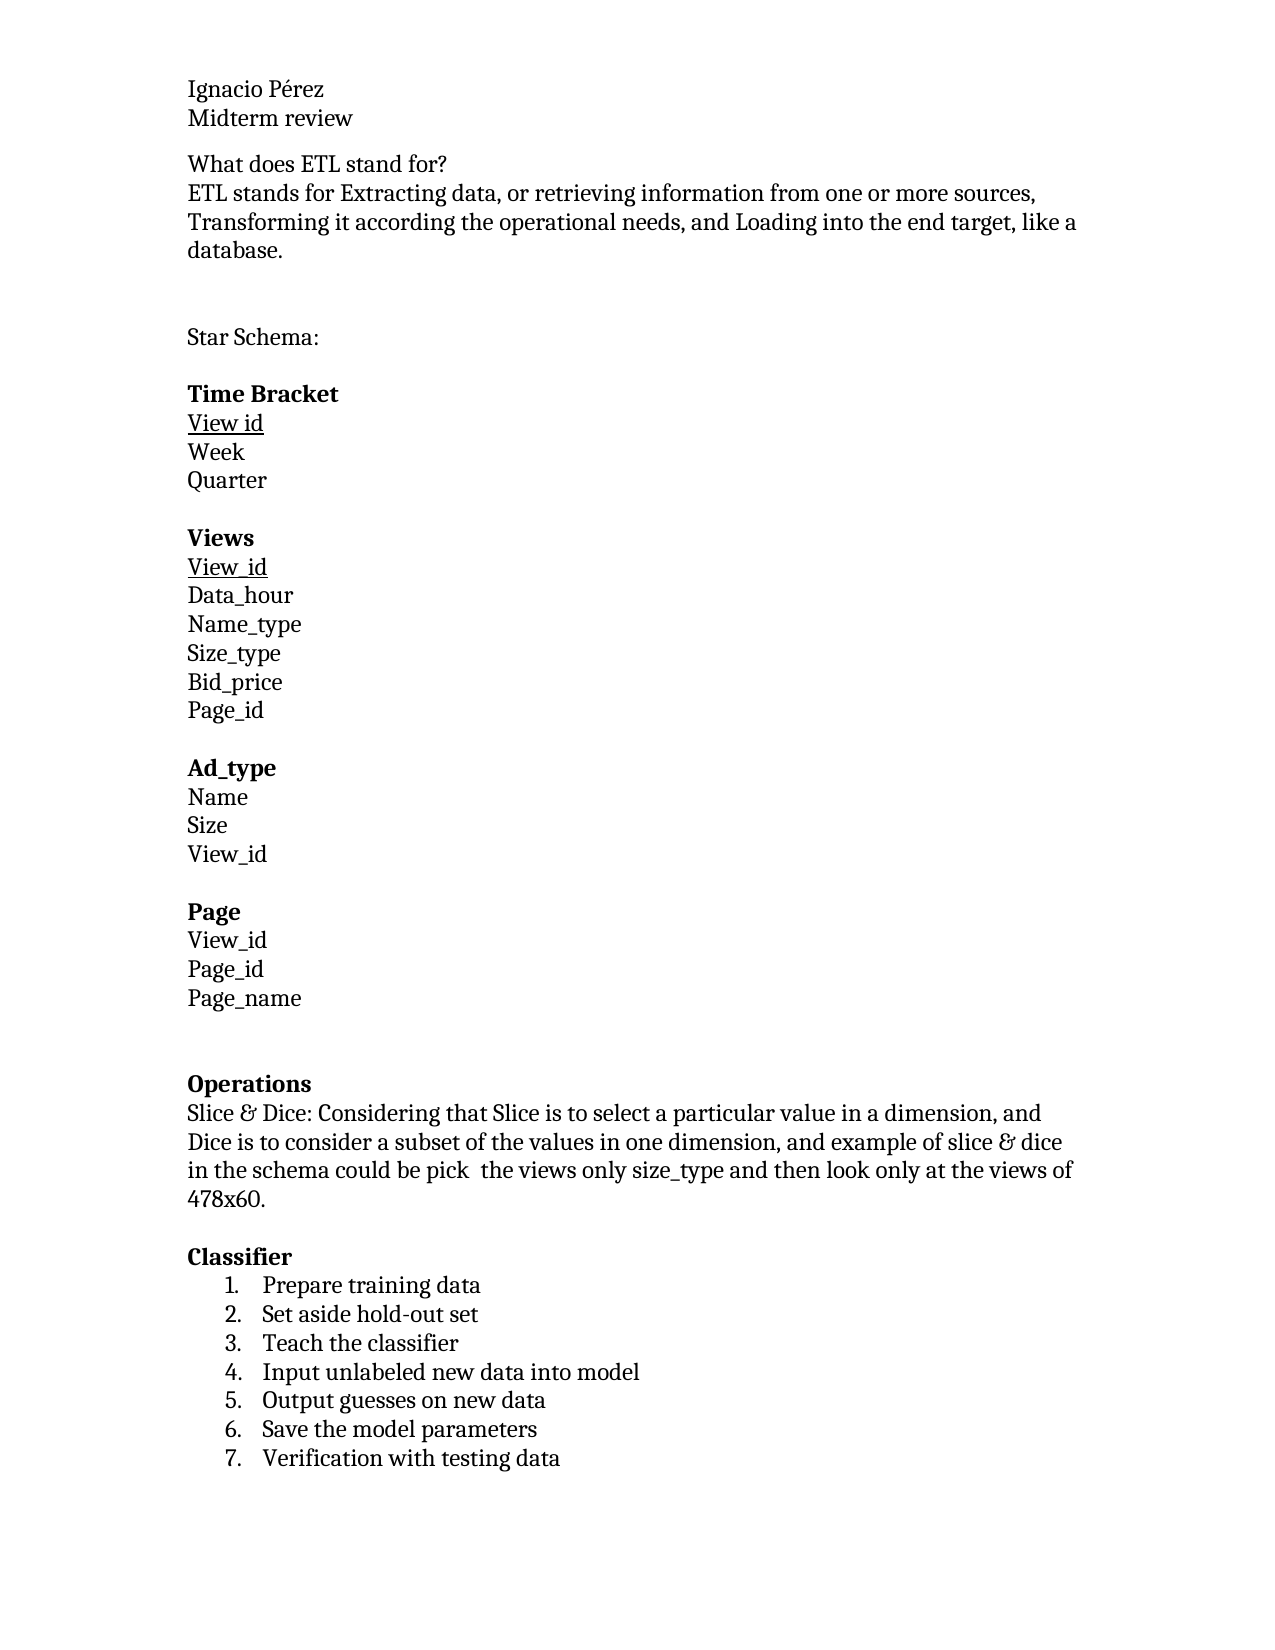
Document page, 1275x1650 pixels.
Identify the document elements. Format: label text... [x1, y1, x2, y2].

text Page_name [187, 984, 1087, 1012]
list Teach the classifier [225, 1329, 1087, 1357]
text Time Bracket [187, 380, 1087, 409]
text Classifier [187, 1242, 1087, 1271]
text Name [187, 782, 1087, 811]
text Name_type [187, 610, 1087, 639]
text Week [187, 437, 1087, 466]
text Bid_price [187, 667, 1087, 696]
text View id [187, 409, 1087, 437]
text View_id [187, 840, 1087, 869]
text Data_hour [187, 581, 1087, 610]
text Views [187, 524, 1087, 552]
text Operations [187, 1070, 1087, 1099]
text Page_id [187, 955, 1087, 984]
list Save the model parameters [225, 1415, 1087, 1444]
text Quarter [187, 466, 1087, 495]
text Size [187, 811, 1087, 840]
text View_id [187, 552, 1087, 581]
text What does ETL stand for? [187, 150, 1087, 179]
list Set aside hold-out set [225, 1300, 1087, 1329]
text Star Schema: [187, 322, 1087, 351]
list Verification with testing data [225, 1444, 1087, 1472]
list Output guesses on new data [225, 1386, 1087, 1415]
list Prepare training data [225, 1271, 1087, 1300]
text Slice & Dice: Considering that Slice is to select a particular value in a dimension, and Dice is to consider a subset of the values in one dimension, and example of slice & dice in the schema could be pick the views only size_type and then look only at the views of 478x60. [187, 1099, 1087, 1214]
text Ad_type [187, 754, 1087, 782]
text Page_id [187, 696, 1087, 725]
text Page [187, 897, 1087, 926]
text ETL stands for Extracting data, or retrieving information from one or more sources, Transforming it according the operational needs, and Loading into the end target, like a database. [187, 179, 1087, 265]
text Size_type [187, 639, 1087, 667]
list Input unlabeled new data into model [225, 1357, 1087, 1386]
text View_id [187, 926, 1087, 955]
